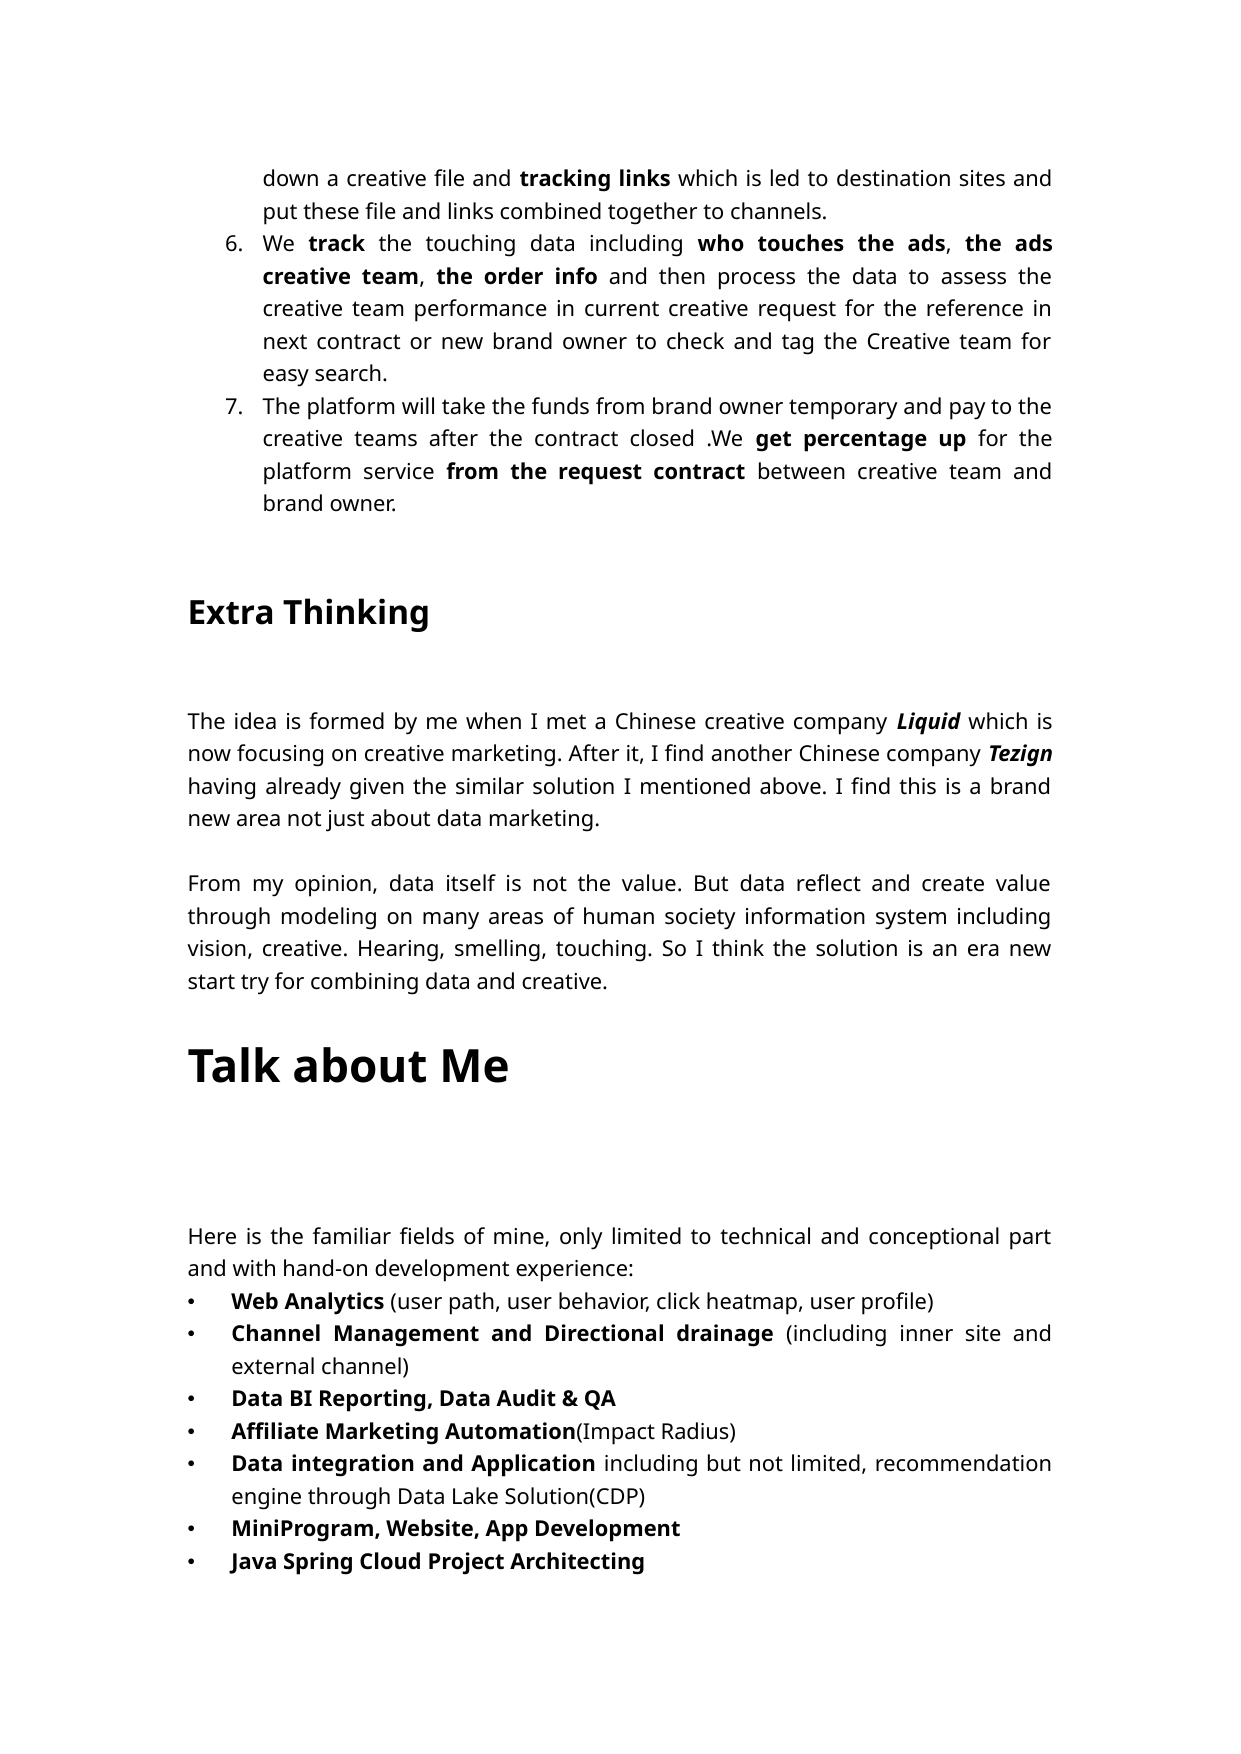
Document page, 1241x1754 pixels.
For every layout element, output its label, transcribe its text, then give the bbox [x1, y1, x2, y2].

text The idea is formed by me when I met a Chinese creative company Liquid which is now focusing on creative marketing. After it, I find another Chinese company Tezign having already given the similar solution I mentioned above. I find this is a brand new area not just about data marketing. [187, 704, 1053, 834]
subtitle Extra Thinking [187, 579, 1053, 644]
text From my opinion, data itself is not the value. But data reflect and create value through modeling on many areas of human society information system including vision, creative. Hearing, smelling, touching. So I think the solution is an era new start try for combining data and creative. [187, 867, 1053, 997]
list Data integration and Application including but not limited, recommendation engine through Data Lake Solution(CDP) [187, 1447, 1053, 1512]
list Channel Management and Directional drainage (including inner site and external channel) [187, 1317, 1053, 1382]
list MiniProgram, Website, App Development [187, 1512, 1053, 1544]
subtitle Talk about Me [187, 1032, 1053, 1097]
text Here is the familiar fields of mine, only limited to technical and conceptional part and with hand-on development experience: [187, 1219, 1053, 1284]
list The platform will take the funds from brand owner temporary and pay to the creative teams after the contract closed .We get percentage up for the platform service from the request contract between creative team and brand owner. [225, 389, 1053, 519]
list Web Analytics (user path, user behavior, click heatmap, user profile) [187, 1284, 1053, 1317]
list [225, 162, 1053, 227]
list We track the touching data including who touches the ads, the ads creative team, the order info and then process the data to assess the creative team performance in current creative request for the reference in next contract or new brand owner to check and tag the Creative team for easy search. [225, 227, 1053, 389]
list Data BI Reporting, Data Audit & QA [187, 1382, 1053, 1414]
list Java Spring Cloud Project Architecting [187, 1544, 1053, 1577]
list Affiliate Marketing Automation(Impact Radius) [187, 1414, 1053, 1447]
